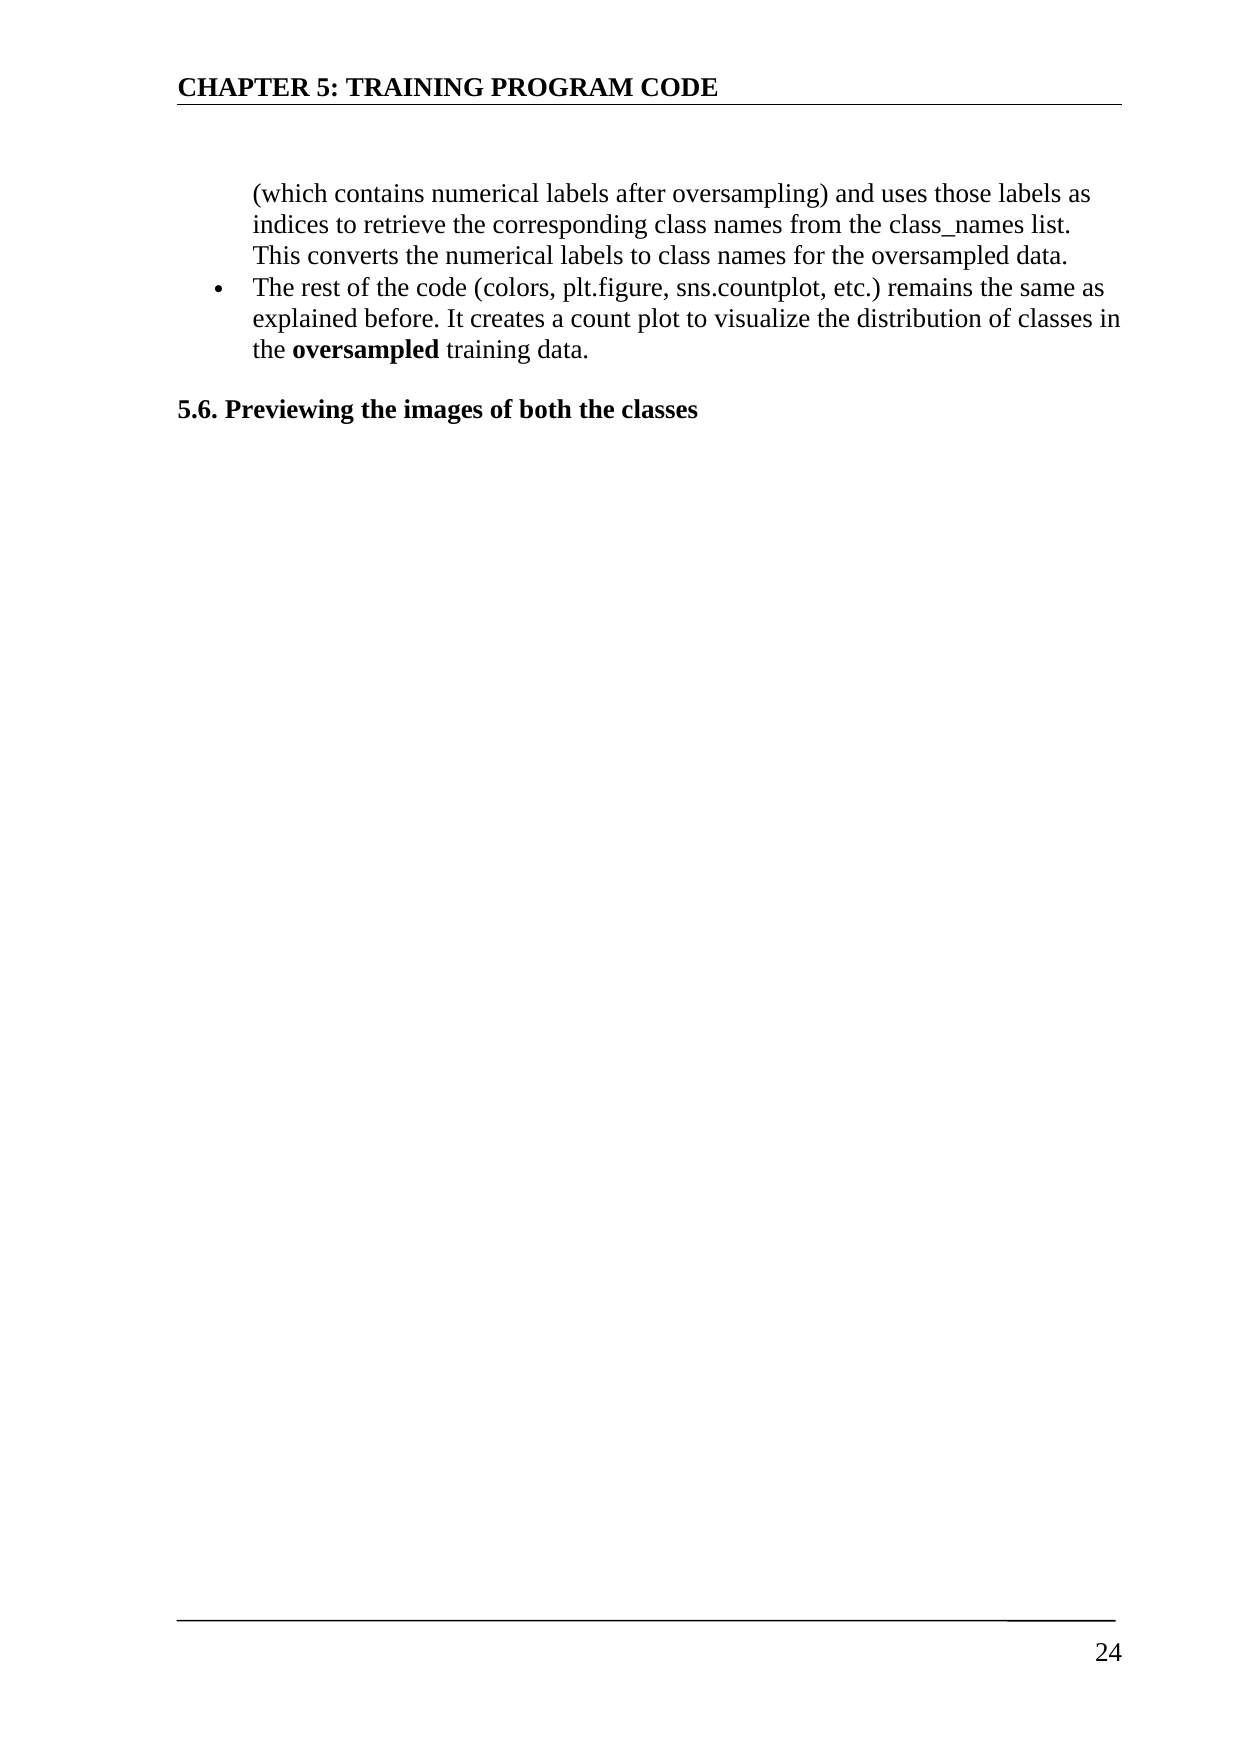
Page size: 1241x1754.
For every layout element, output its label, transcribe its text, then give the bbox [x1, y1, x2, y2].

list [215, 177, 1122, 271]
subtitle 5.6. Previewing the images of both the classes [177, 393, 1122, 424]
list The rest of the code (colors, plt.figure, sns.countplot, etc.) remains the same as explained before. It creates a count plot to visualize the distribution of classes in the oversampled training data. [215, 271, 1122, 364]
